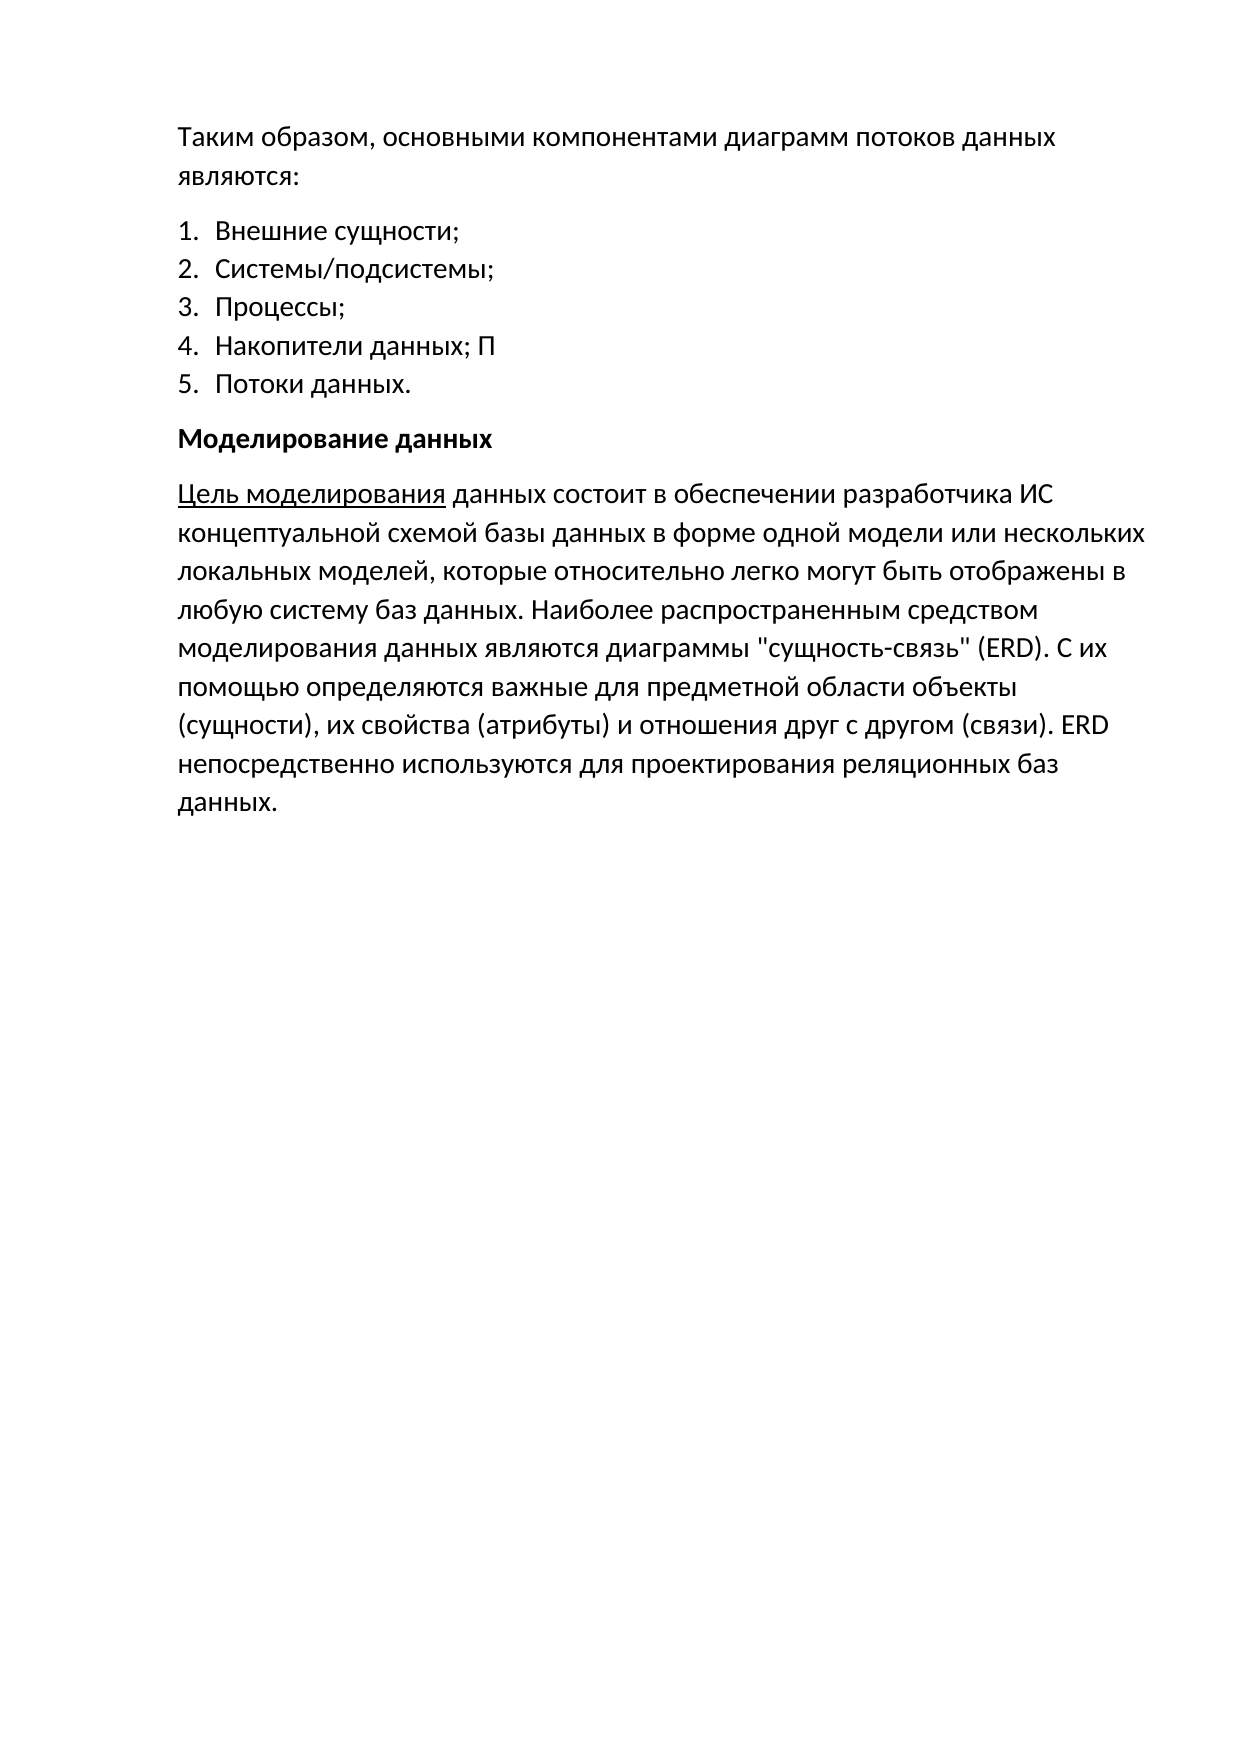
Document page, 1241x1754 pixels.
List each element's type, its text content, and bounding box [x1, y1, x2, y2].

text Таким образом, основными компонентами диаграмм потоков данных являются: [177, 118, 1152, 192]
list Потоки данных. [177, 365, 1152, 401]
text Моделирование данных [177, 421, 1152, 456]
list Внешние сущности; [177, 212, 1152, 247]
list Системы/подсистемы; [177, 250, 1152, 286]
text Цель моделирования данных состоит в обеспечении разработчика ИС концептуальной схемой базы данных в форме одной модели или нескольких локальных моделей, которые относительно легко могут быть отображены в любую систему баз данных. Наиболее распространенным средством моделирования данных являются диаграммы "сущность-связь" (ERD). С их помощью определяются важные для предметной области объекты (сущности), их свойства (атрибуты) и отношения друг с другом (связи). ERD непосредственно используются для проектирования реляционных баз данных. [177, 476, 1152, 819]
list Процессы; [177, 288, 1152, 324]
list Накопители данных; П [177, 327, 1152, 363]
